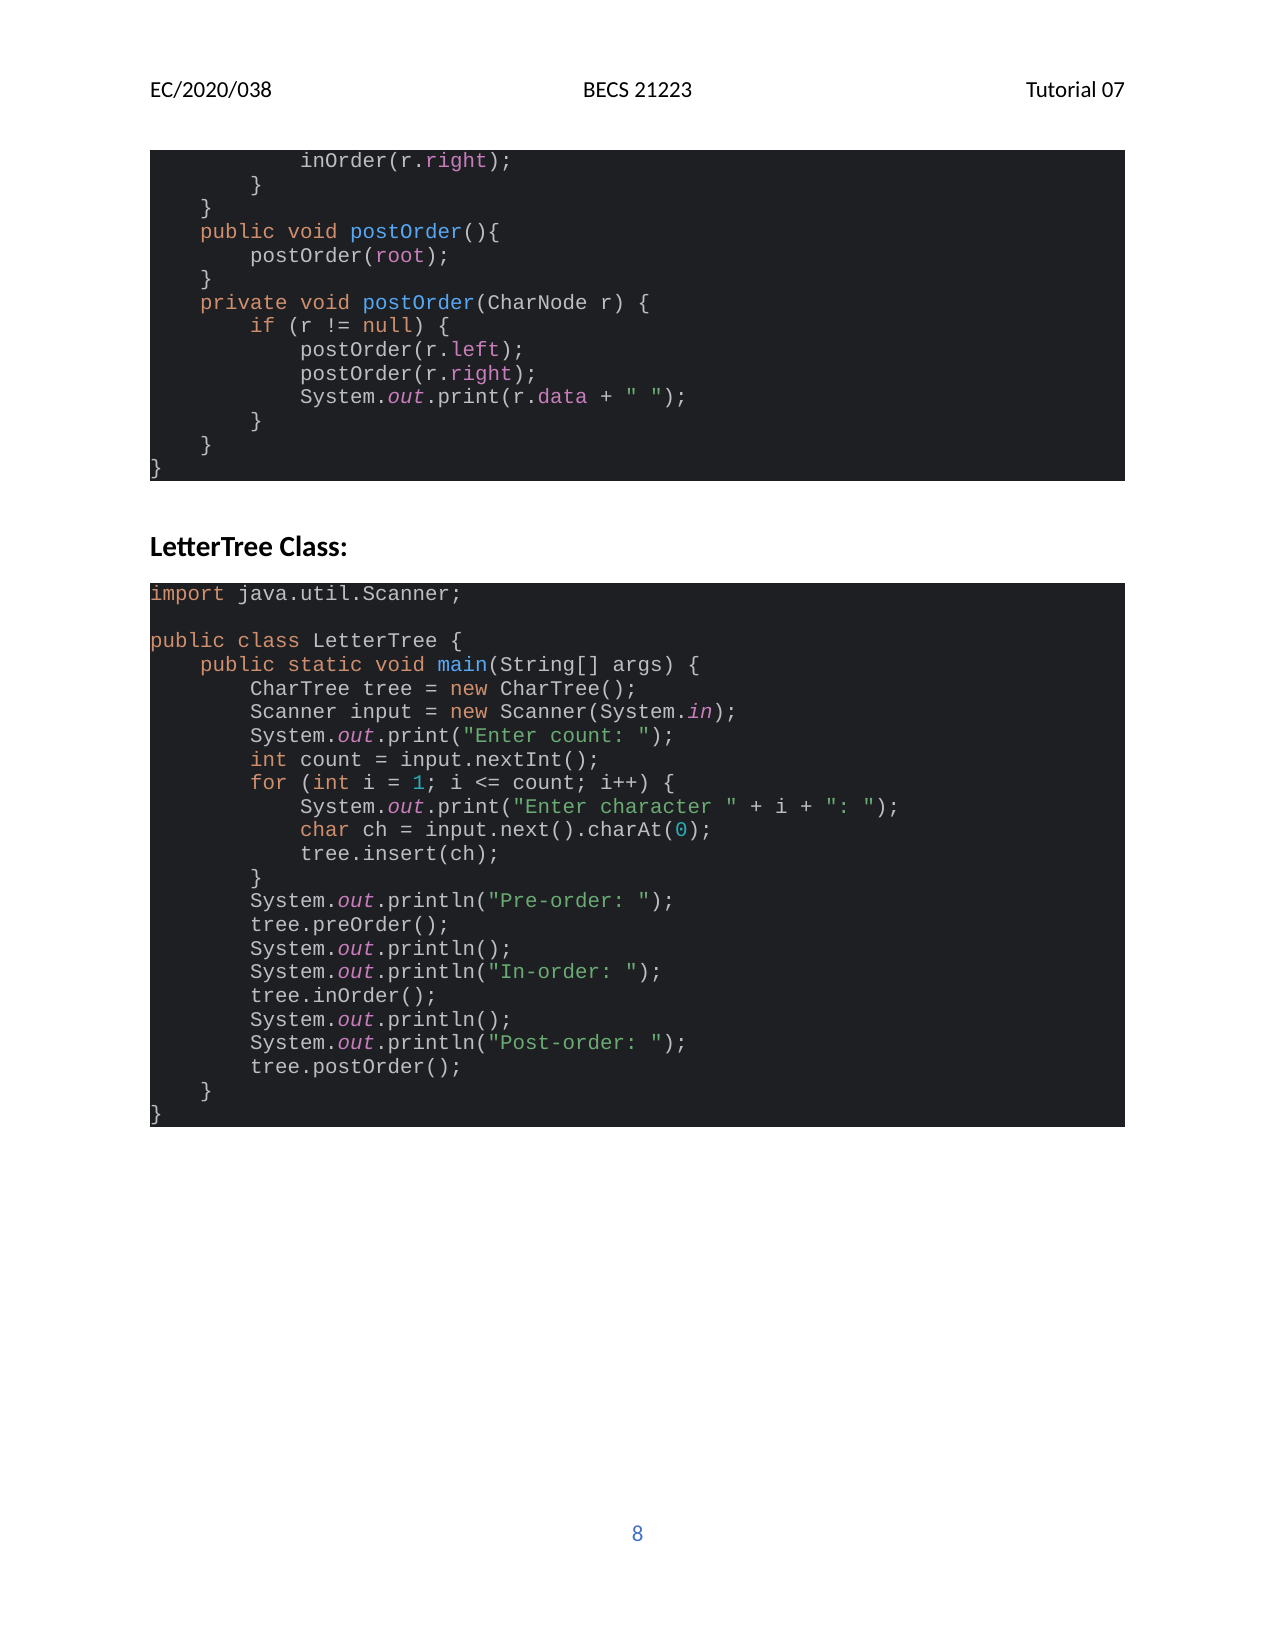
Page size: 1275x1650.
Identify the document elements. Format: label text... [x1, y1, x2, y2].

text import java.util.Scanner; public class LetterTree { public static void main(String[] args) { CharTree tree = new CharTree(); Scanner input = new Scanner(System.in); System.out.print("Enter count: "); int count = input.nextInt(); for (int i = 1; i <= count; i++) { System.out.print("Enter character " + i + ": "); char ch = input.next().charAt(0); tree.insert(ch); } System.out.println("Pre-order: "); tree.preOrder(); System.out.println(); System.out.println("In-order: "); tree.inOrder(); System.out.println(); System.out.println("Post-order: "); tree.postOrder(); } } [150, 583, 1125, 1127]
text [150, 150, 1125, 481]
text LetterTree Class: [150, 528, 1125, 563]
